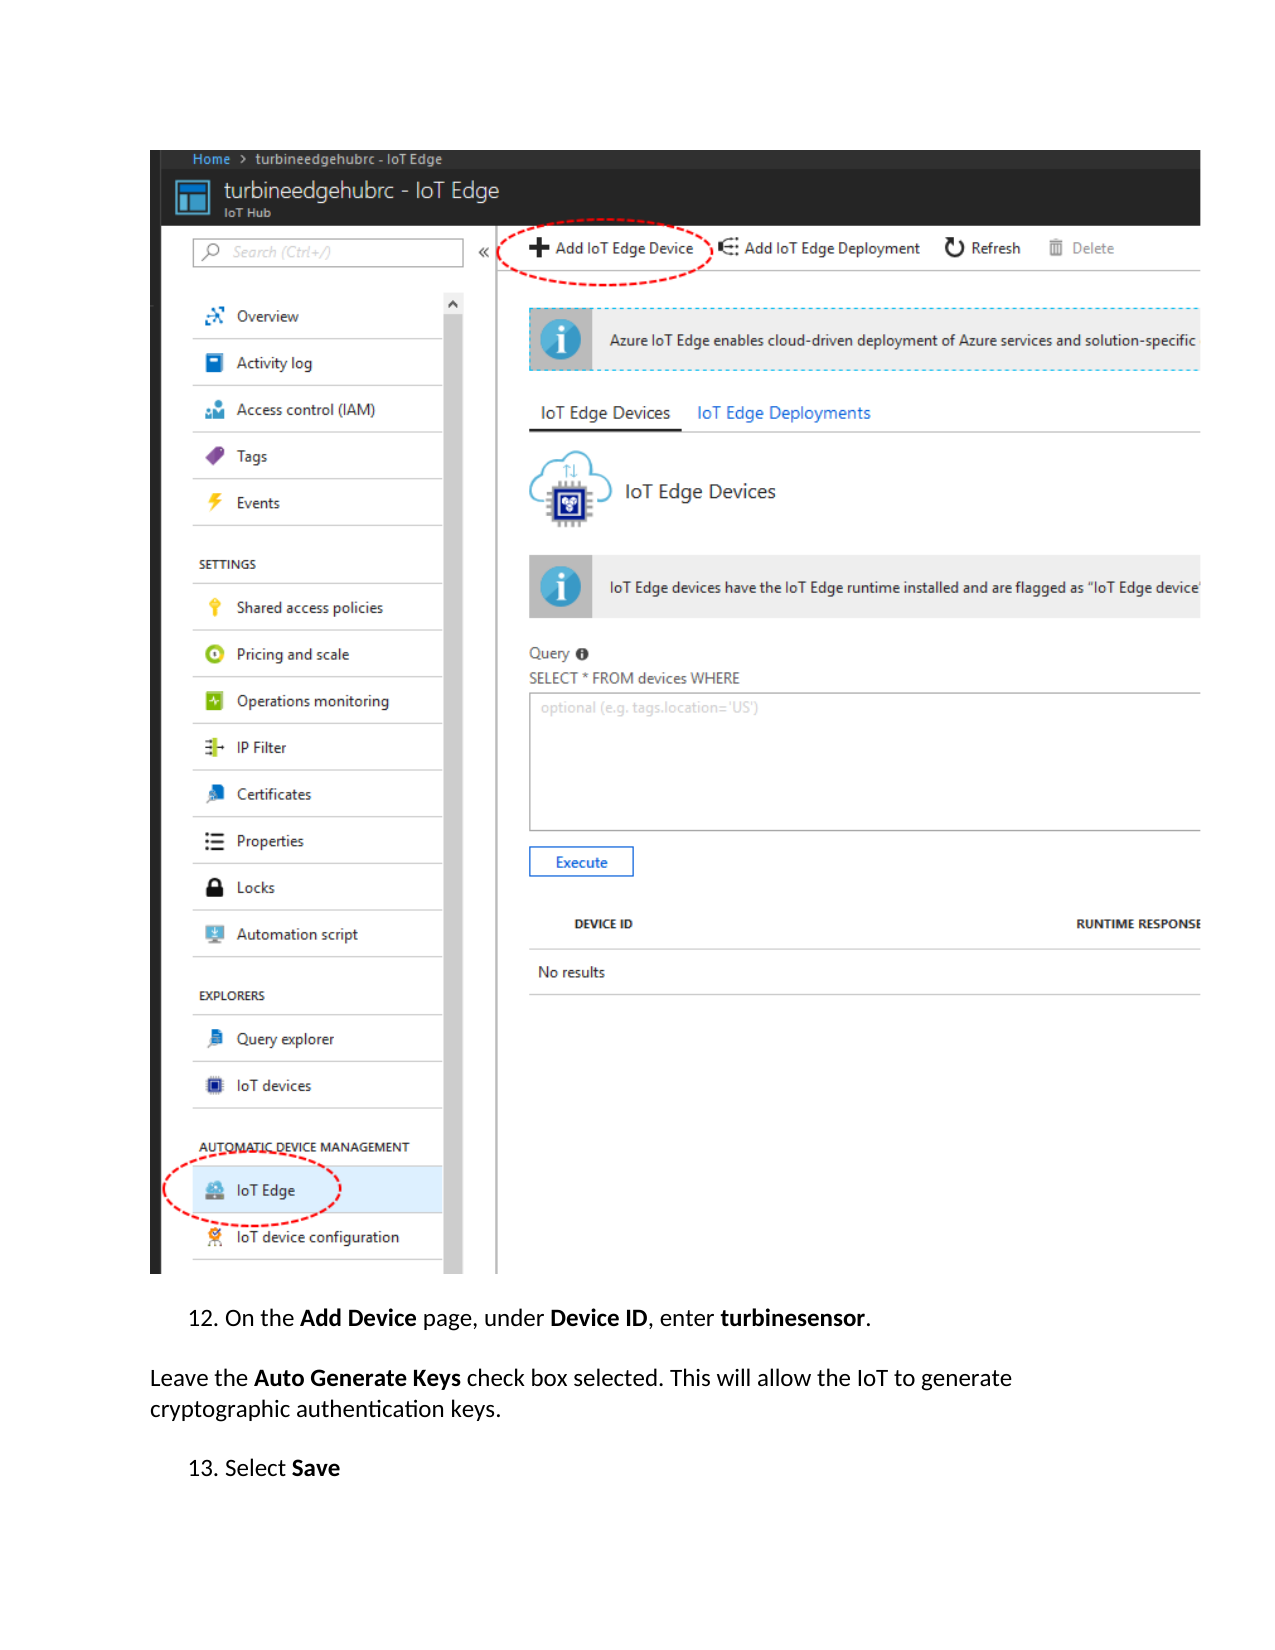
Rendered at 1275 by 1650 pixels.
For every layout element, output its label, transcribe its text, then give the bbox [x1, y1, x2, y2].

list On the Add Device page, under Device ID, enter turbinesensor. [187, 1303, 1125, 1333]
list Select Save [187, 1452, 1125, 1483]
text Leave the Auto Generate Keys check box selected. This will allow the IoT to generate cryptographic authentication keys. [150, 1362, 1125, 1423]
picture [150, 150, 1201, 1274]
